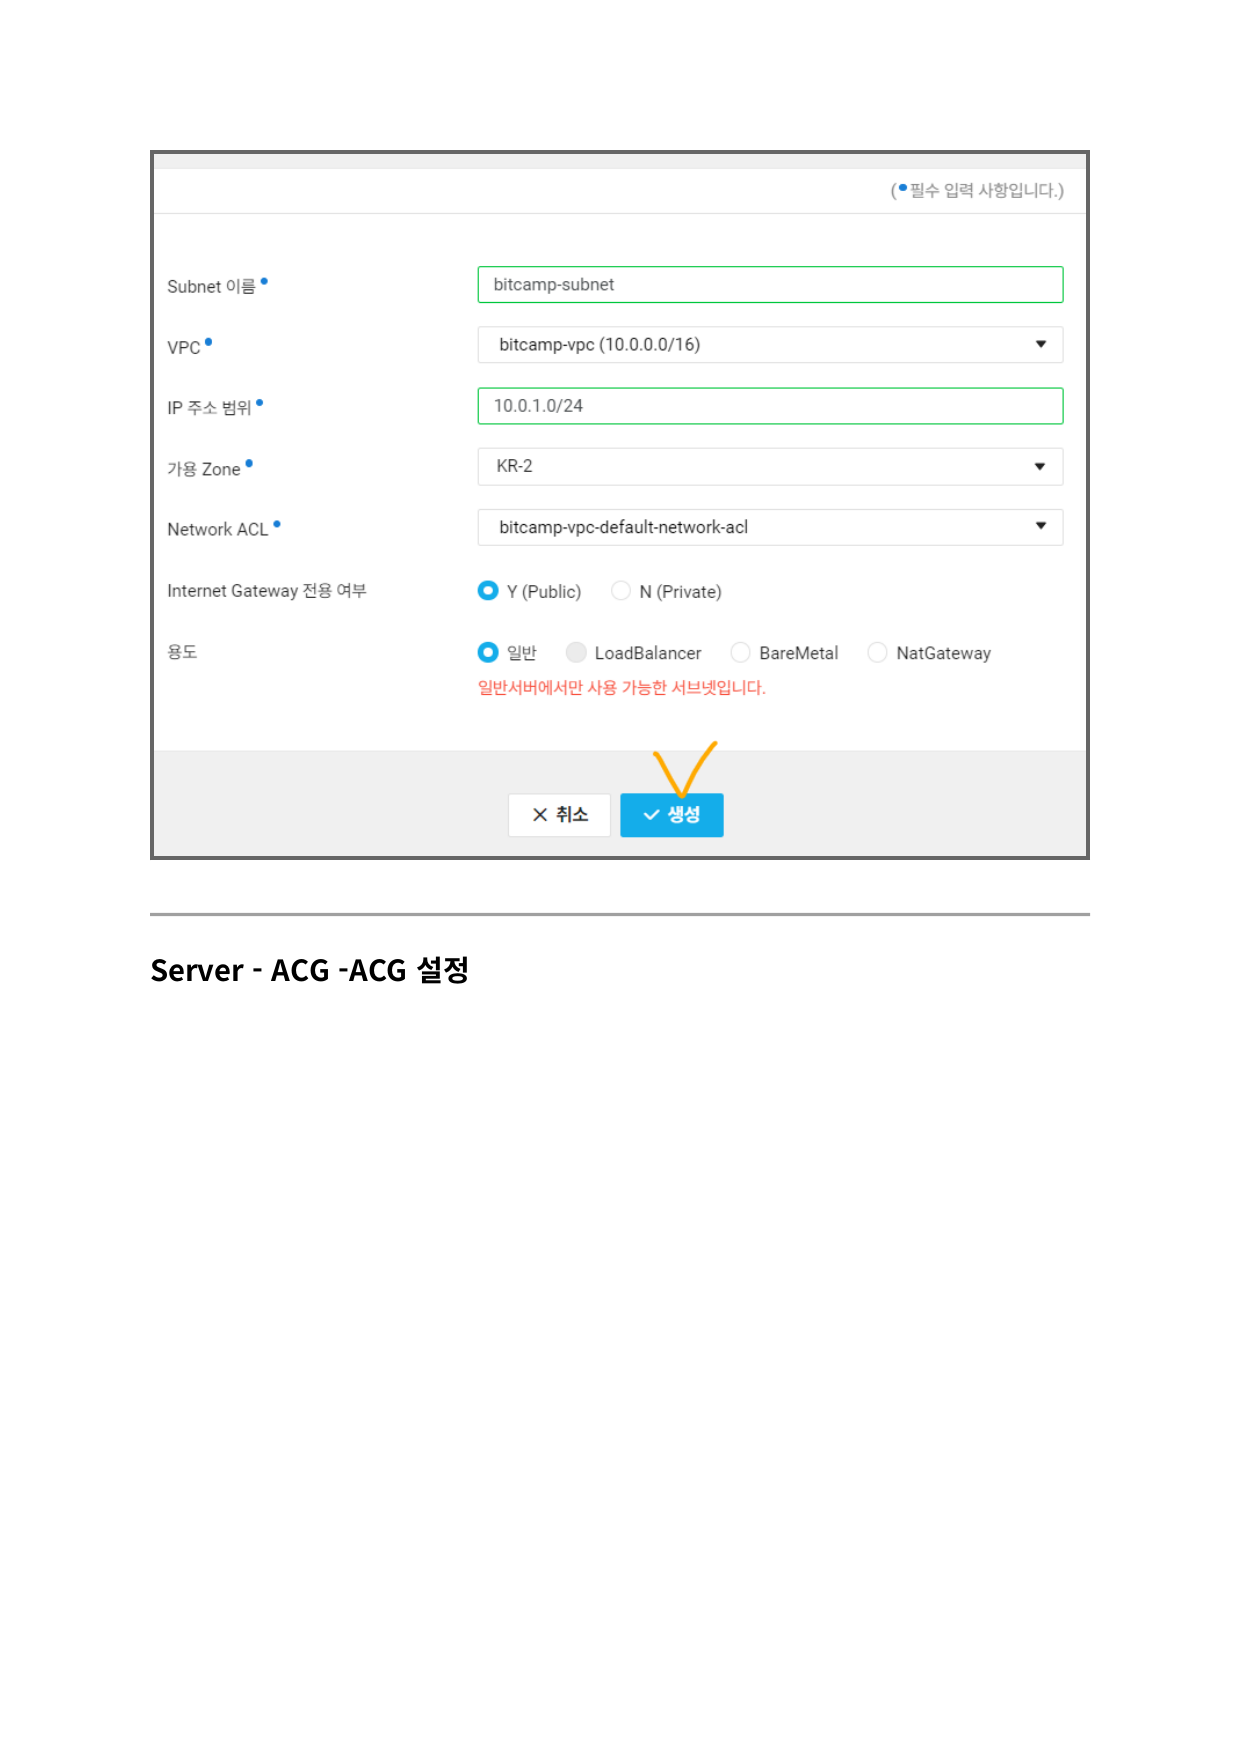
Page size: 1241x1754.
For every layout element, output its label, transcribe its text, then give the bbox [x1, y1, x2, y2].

text Server - ACG -ACG 설정 [150, 948, 1090, 990]
picture [154, 154, 1086, 856]
